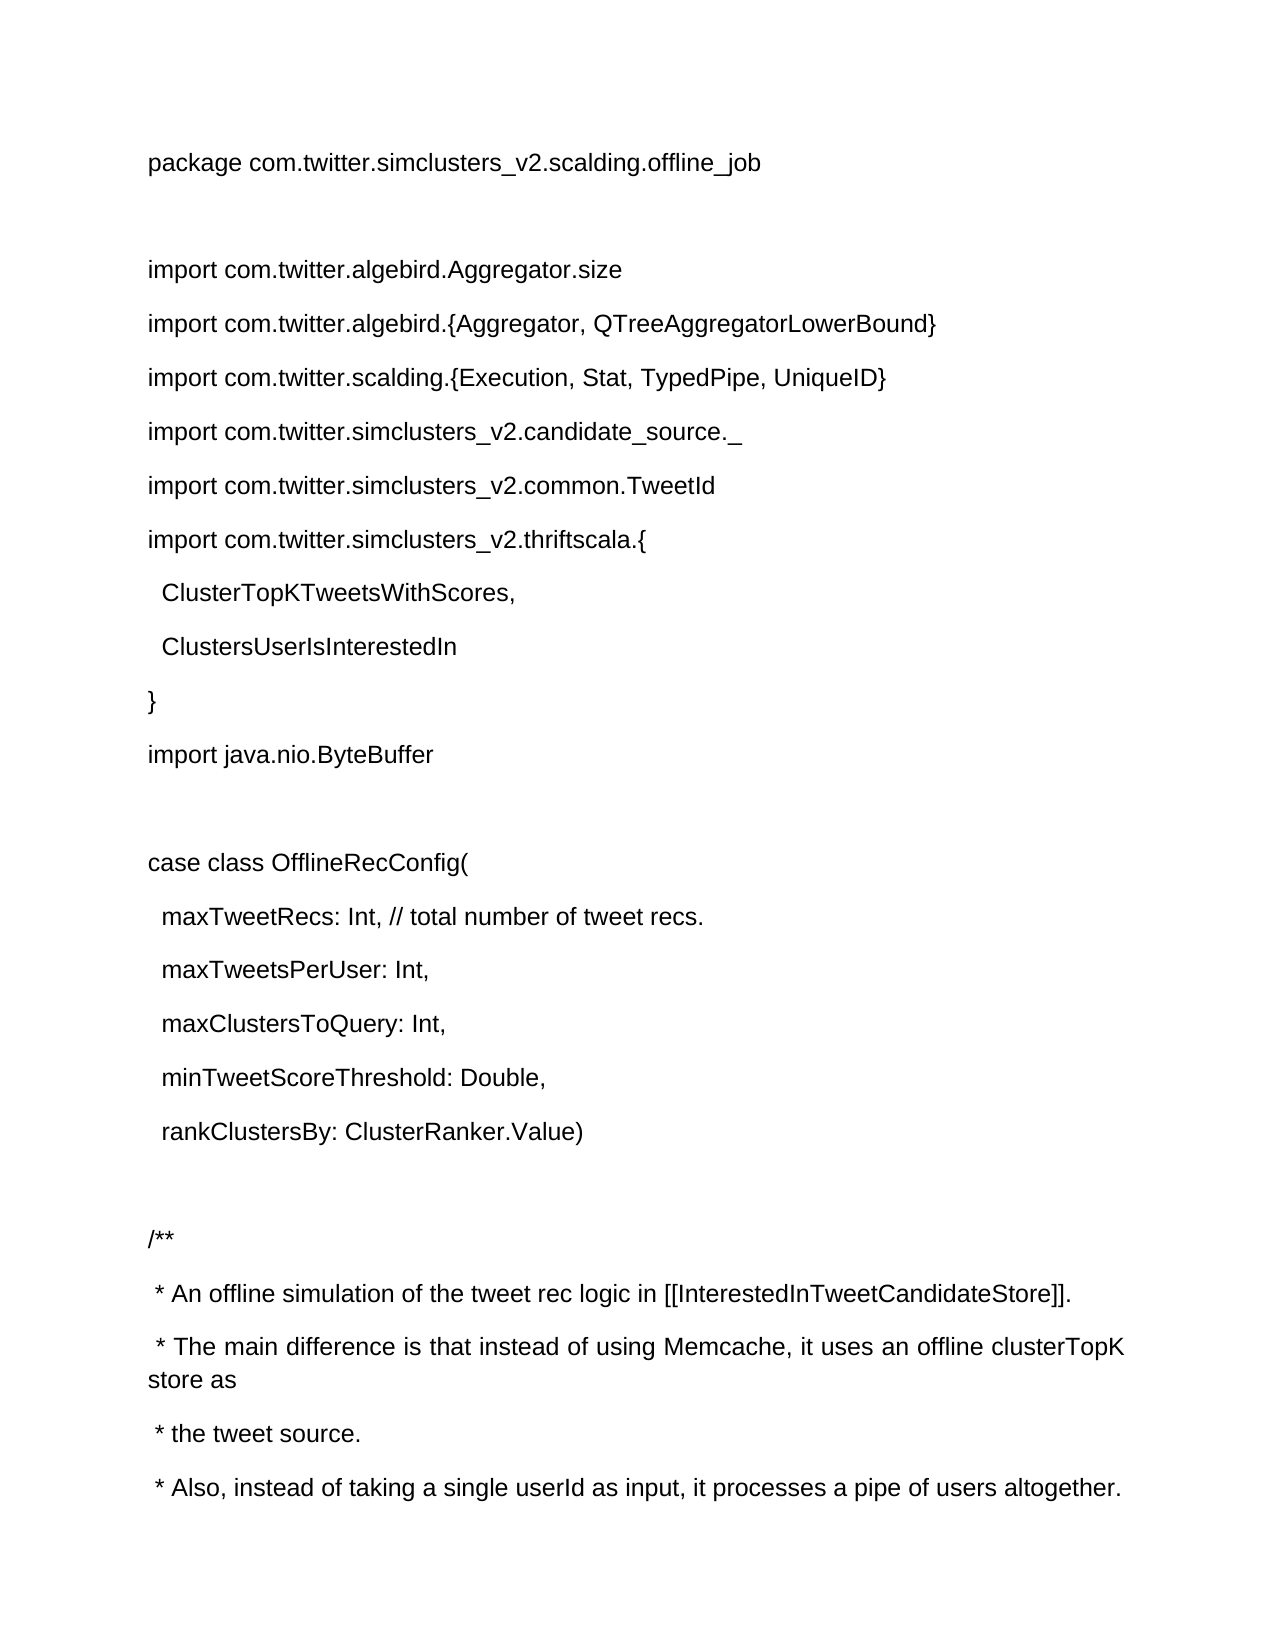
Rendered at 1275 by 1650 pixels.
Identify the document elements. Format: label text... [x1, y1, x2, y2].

text * An offline simulation of the tweet rec logic in [[InterestedInTweetCandidateStore]]. [148, 1278, 1127, 1307]
text * The main difference is that instead of using Memcache, it uses an offline clusterTopK store as [148, 1332, 1127, 1394]
text maxTweetsPerUser: Int, [148, 955, 1127, 984]
text * Also, instead of taking a single userId as input, it processes a pipe of users altogether. [148, 1473, 1127, 1502]
text * the tweet source. [148, 1419, 1127, 1448]
text import com.twitter.simclusters_v2.candidate_source._ [148, 417, 1127, 446]
text ClustersUserIsInterestedIn [148, 632, 1127, 661]
text case class OfflineRecConfig( [148, 848, 1127, 876]
text maxClustersToQuery: Int, [148, 1009, 1127, 1038]
text /** [148, 1225, 1127, 1253]
text package com.twitter.simclusters_v2.scalding.offline_job [148, 148, 1127, 176]
text import com.twitter.scalding.{Execution, Stat, TypedPipe, UniqueID} [148, 363, 1127, 392]
text minTweetScoreThreshold: Double, [148, 1063, 1127, 1092]
text import com.twitter.simclusters_v2.common.TweetId [148, 471, 1127, 499]
text import com.twitter.simclusters_v2.thriftscala.{ [148, 524, 1127, 553]
text import com.twitter.algebird.Aggregator.size [148, 255, 1127, 284]
text import com.twitter.algebird.{Aggregator, QTreeAggregatorLowerBound} [148, 309, 1127, 338]
text ClusterTopKTweetsWithScores, [148, 578, 1127, 607]
text } [148, 686, 1127, 715]
text maxTweetRecs: Int, // total number of tweet recs. [148, 902, 1127, 930]
text import java.nio.ByteBuffer [148, 740, 1127, 769]
text rankClustersBy: ClusterRanker.Value) [148, 1117, 1127, 1146]
